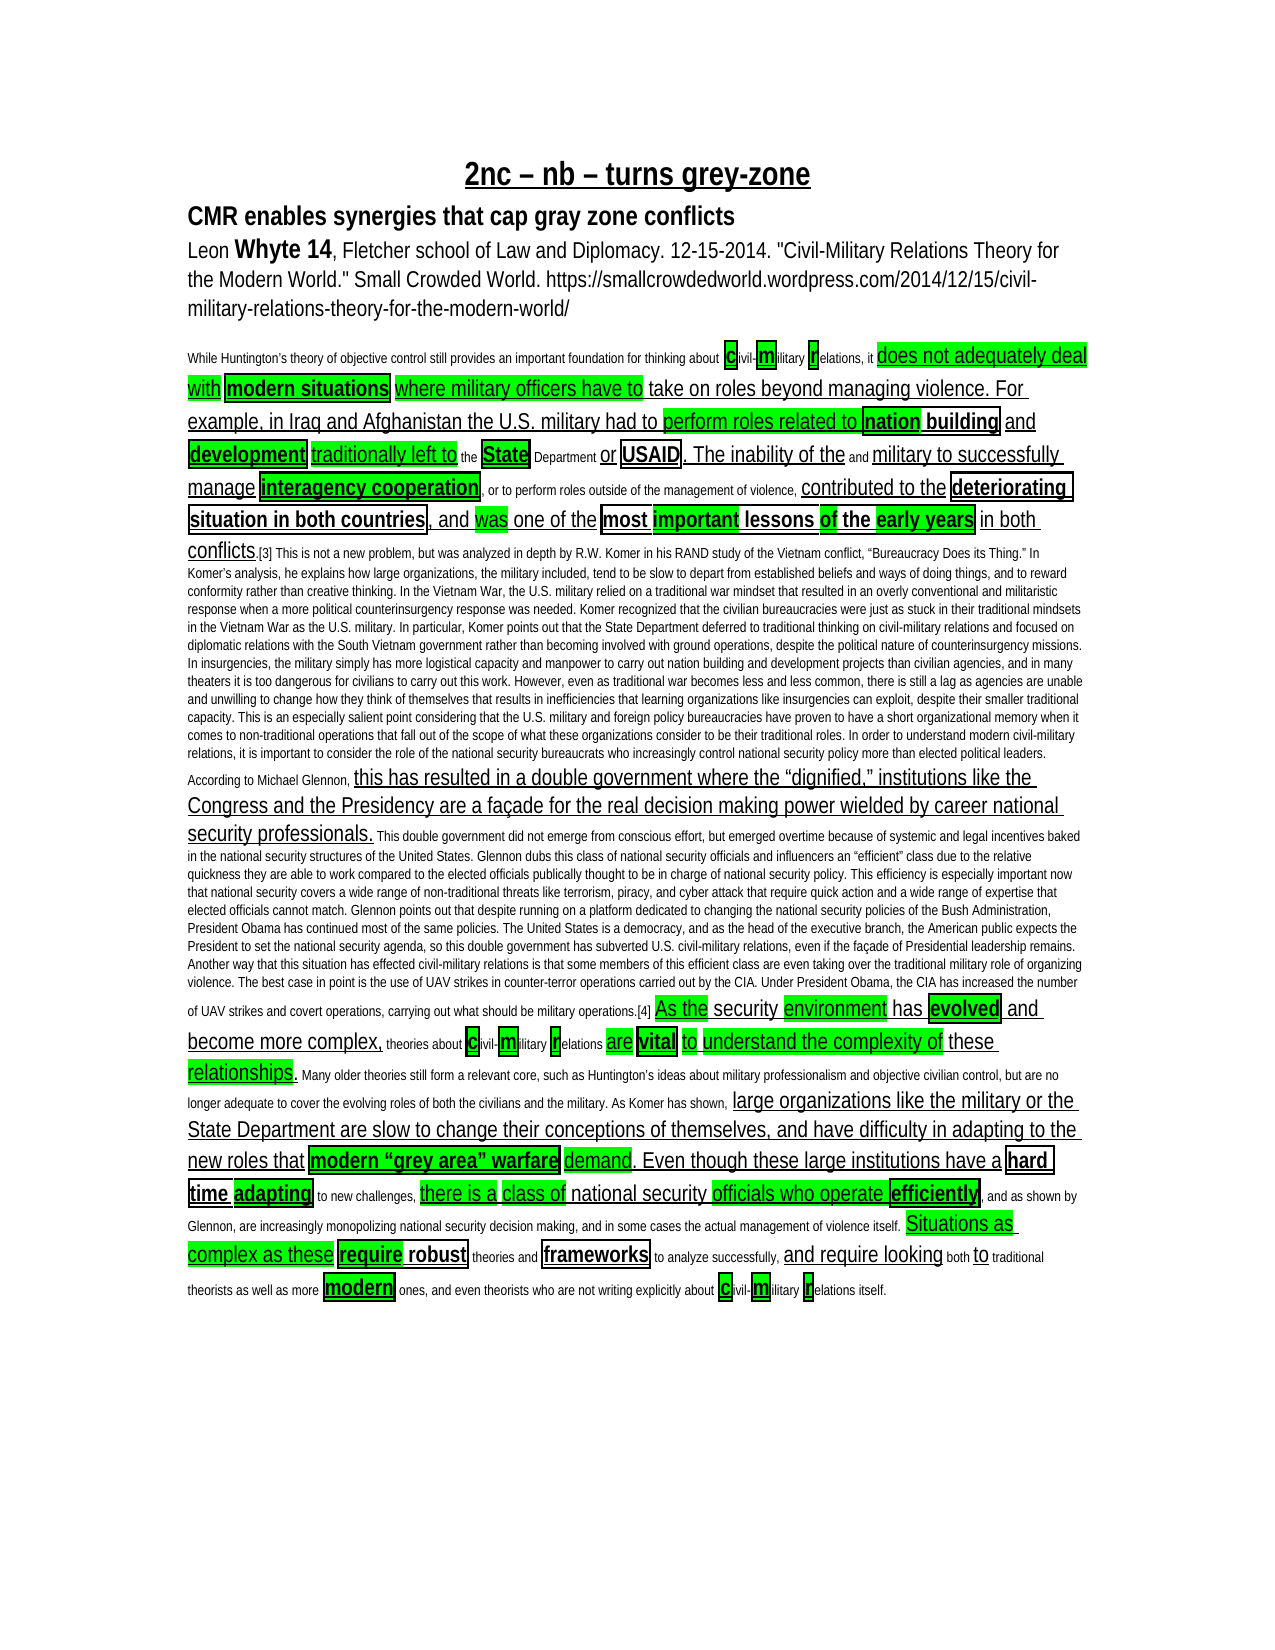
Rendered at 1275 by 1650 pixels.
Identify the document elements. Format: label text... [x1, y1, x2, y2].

subtitle 2nc – nb – turns grey-zone [187, 154, 1087, 192]
subtitle CMR enables synergies that cap gray zone conflicts [187, 199, 1087, 231]
text While Huntington’s theory of objective control still provides an important foundation for thinking about civil-military relations, it does not adequately deal with modern situations where military officers have to take on roles beyond managing violence. For example, in Iraq and Afghanistan the U.S. military had to perform roles related to nation building and development traditionally left to the State Department or USAID. The inability of the and military to successfully manage interagency cooperation, or to perform roles outside of the management of violence, contributed to the deteriorating situation in both countries, and was one of the most important lessons of the early years in both conflicts.[3] This is not a new problem, but was analyzed in depth by R.W. Komer in his RAND study of the Vietnam conflict, “Bureaucracy Does its Thing.” In Komer’s analysis, he explains how large organizations, the military included, tend to be slow to depart from established beliefs and ways of doing things, and to reward conformity rather than creative thinking. In the Vietnam War, the U.S. military relied on a traditional war mindset that resulted in an overly conventional and militaristic response when a more political counterinsurgency response was needed. Komer recognized that the civilian bureaucracies were just as stuck in their traditional mindsets in the Vietnam War as the U.S. military. In particular, Komer points out that the State Department deferred to traditional thinking on civil-military relations and focused on diplomatic relations with the South Vietnam government rather than becoming involved with ground operations, despite the political nature of counterinsurgency missions. In insurgencies, the military simply has more logistical capacity and manpower to carry out nation building and development projects than civilian agencies, and in many theaters it is too dangerous for civilians to carry out this work. However, even as traditional war becomes less and less common, there is still a lag as agencies are unable and unwilling to change how they think of themselves that results in inefficiencies that learning organizations like insurgencies can exploit, despite their smaller traditional capacity. This is an especially salient point considering that the U.S. military and foreign policy bureaucracies have proven to have a short organizational memory when it comes to non-traditional operations that fall out of the scope of what these organizations consider to be their traditional roles. In order to understand modern civil-military relations, it is important to consider the role of the national security bureaucrats who increasingly control national security policy more than elected political leaders. According to Michael Glennon, this has resulted in a double government where the “dignified,” institutions like the Congress and the Presidency are a façade for the real decision making power wielded by career national security professionals. This double government did not emerge from conscious effort, but emerged overtime because of systemic and legal incentives baked in the national security structures of the United States. Glennon dubs this class of national security officials and influencers an “efficient” class due to the relative quickness they are able to work compared to the elected officials publically thought to be in charge of national security policy. This efficiency is especially important now that national security covers a wide range of non-traditional threats like terrorism, piracy, and cyber attack that require quick action and a wide range of expertise that elected officials cannot match. Glennon points out that despite running on a platform dedicated to changing the national security policies of the Bush Administration, President Obama has continued most of the same policies. The United States is a democracy, and as the head of the executive branch, the American public expects the President to set the national security agenda, so this double government has subverted U.S. civil-military relations, even if the façade of Presidential leadership remains. Another way that this situation has effected civil-military relations is that some members of this efficient class are even taking over the traditional military role of organizing violence. The best case in point is the use of UAV strikes in counter-terror operations carried out by the CIA. Under President Obama, the CIA has increased the number of UAV strikes and covert operations, carrying out what should be military operations.[4] As the security environment has evolved and become more complex, theories about civil-military relations are vital to understand the complexity of these relationships. Many older theories still form a relevant core, such as Huntington’s ideas about military professionalism and objective civilian control, but are no longer adequate to cover the evolving roles of both the civilians and the military. As Komer has shown, large organizations like the military or the State Department are slow to change their conceptions of themselves, and have difficulty in adapting to the new roles that modern “grey area” warfare demand. Even though these large institutions have a hard time adapting to new challenges, there is a class of national security officials who operate efficiently, and as shown by Glennon, are increasingly monopolizing national security decision making, and in some cases the actual management of violence itself. Situations as complex as these require robust theories and frameworks to analyze successfully, and require looking both to traditional theorists as well as more modern ones, and even theorists who are not writing explicitly about civil-military relations itself. [187, 340, 1087, 1302]
text Leon Whyte 14, Fletcher school of Law and Diplomacy. 12-15-2014. "Civil-Military Relations Theory for the Modern World." Small Crowded World. https://smallcrowdedworld.wordpress.com/2014/12/15/civil-military-relations-theory-for-the-modern-world/ [187, 233, 1087, 321]
